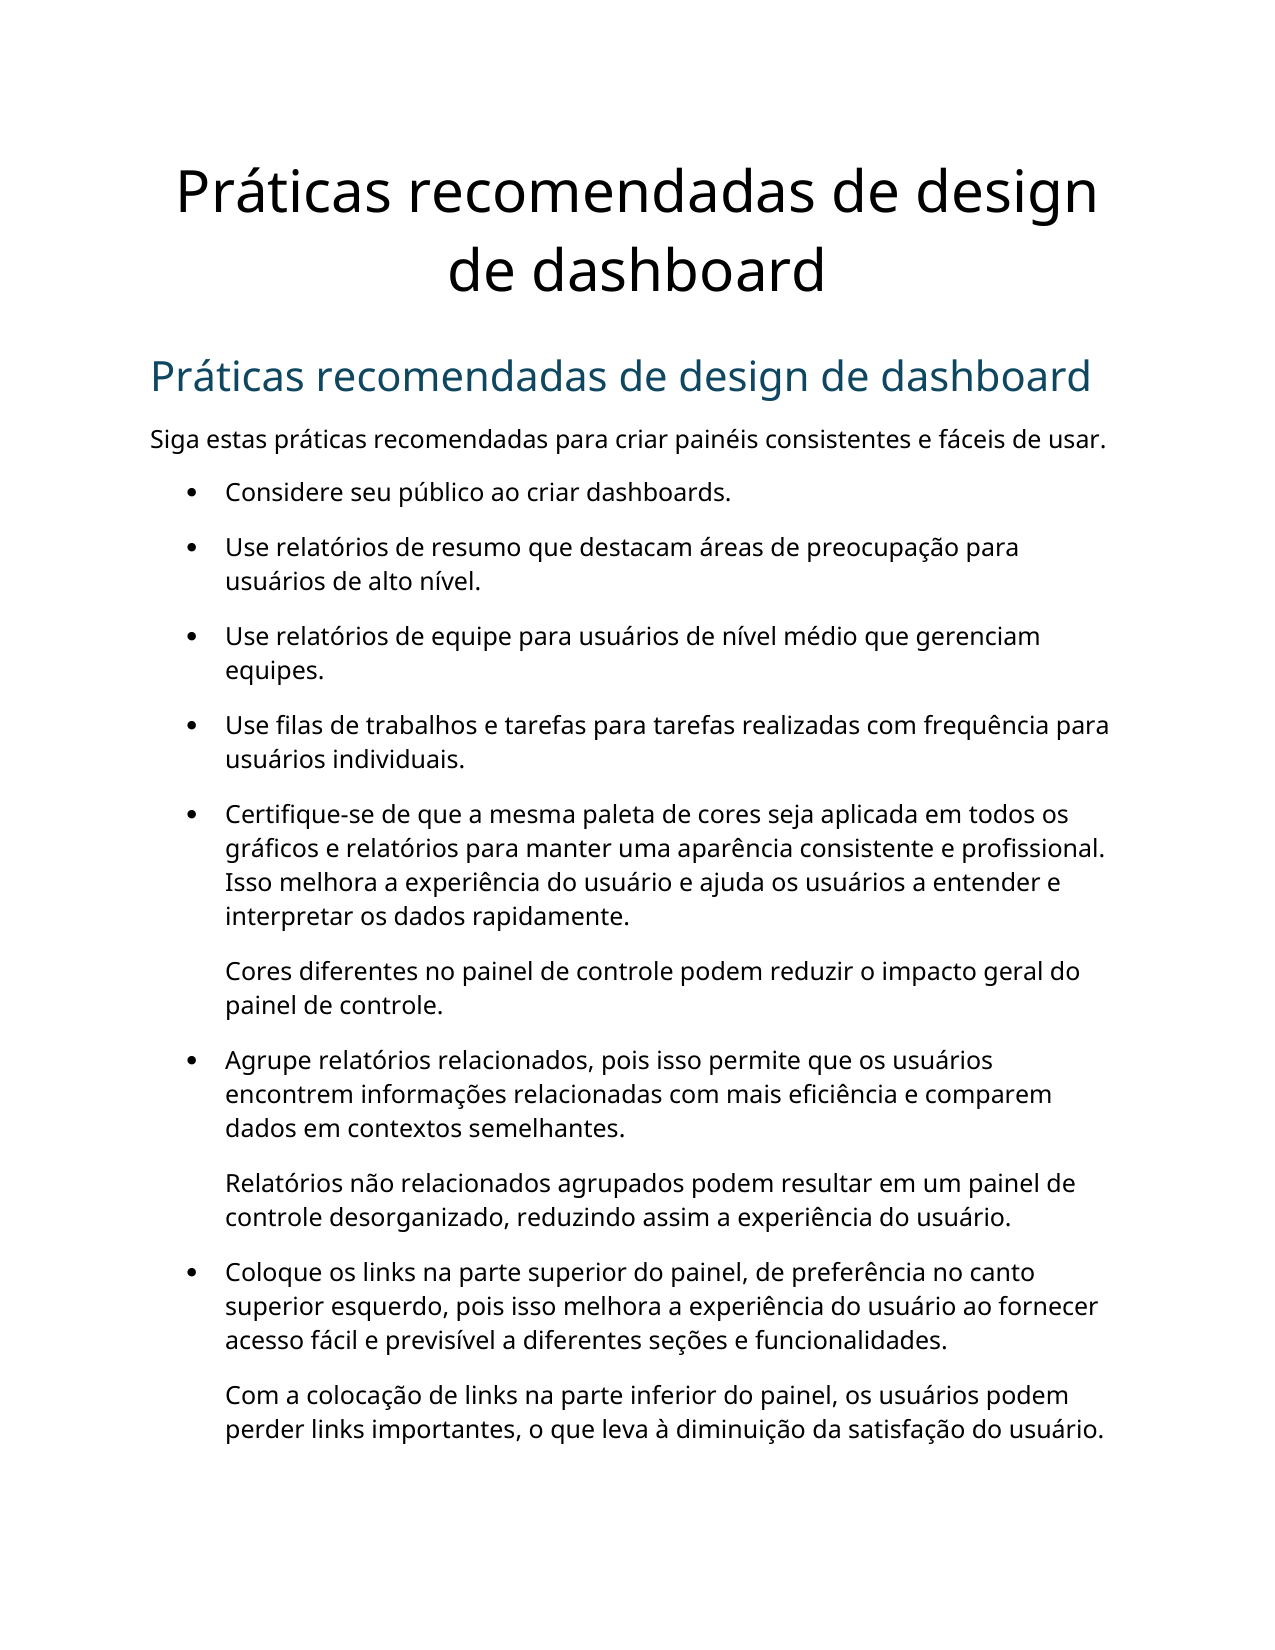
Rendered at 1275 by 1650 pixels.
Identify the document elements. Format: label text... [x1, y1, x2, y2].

list Cores diferentes no painel de controle podem reduzir o impacto geral do painel de controle. [187, 954, 1125, 1022]
text Siga estas práticas recomendadas para criar painéis consistentes e fáceis de usar. [150, 422, 1125, 456]
list Use relatórios de equipe para usuários de nível médio que gerenciam equipes. [187, 619, 1125, 687]
list Considere seu público ao criar dashboards. [187, 475, 1125, 509]
list Use filas de trabalhos e tarefas para tarefas realizadas com frequência para usuários individuais. [187, 708, 1125, 776]
list Com a colocação de links na parte inferior do painel, os usuários podem perder links importantes, o que leva à diminuição da satisfação do usuário. [187, 1378, 1125, 1446]
title Práticas recomendadas de design de dashboard [150, 150, 1125, 309]
list Relatórios não relacionados agrupados podem resultar em um painel de controle desorganizado, reduzindo assim a experiência do usuário. [187, 1166, 1125, 1234]
list Use relatórios de resumo que destacam áreas de preocupação para usuários de alto nível. [187, 530, 1125, 598]
list Certifique-se de que a mesma paleta de cores seja aplicada em todos os gráficos e relatórios para manter uma aparência consistente e profissional. Isso melhora a experiência do usuário e ajuda os usuários a entender e interpretar os dados rapidamente. [187, 797, 1125, 933]
subtitle Práticas recomendadas de design de dashboard [150, 346, 1125, 403]
list Coloque os links na parte superior do painel, de preferência no canto superior esquerdo, pois isso melhora a experiência do usuário ao fornecer acesso fácil e previsível a diferentes seções e funcionalidades. [187, 1254, 1125, 1357]
list Agrupe relatórios relacionados, pois isso permite que os usuários encontrem informações relacionadas com mais eficiência e comparem dados em contextos semelhantes. [187, 1043, 1125, 1145]
